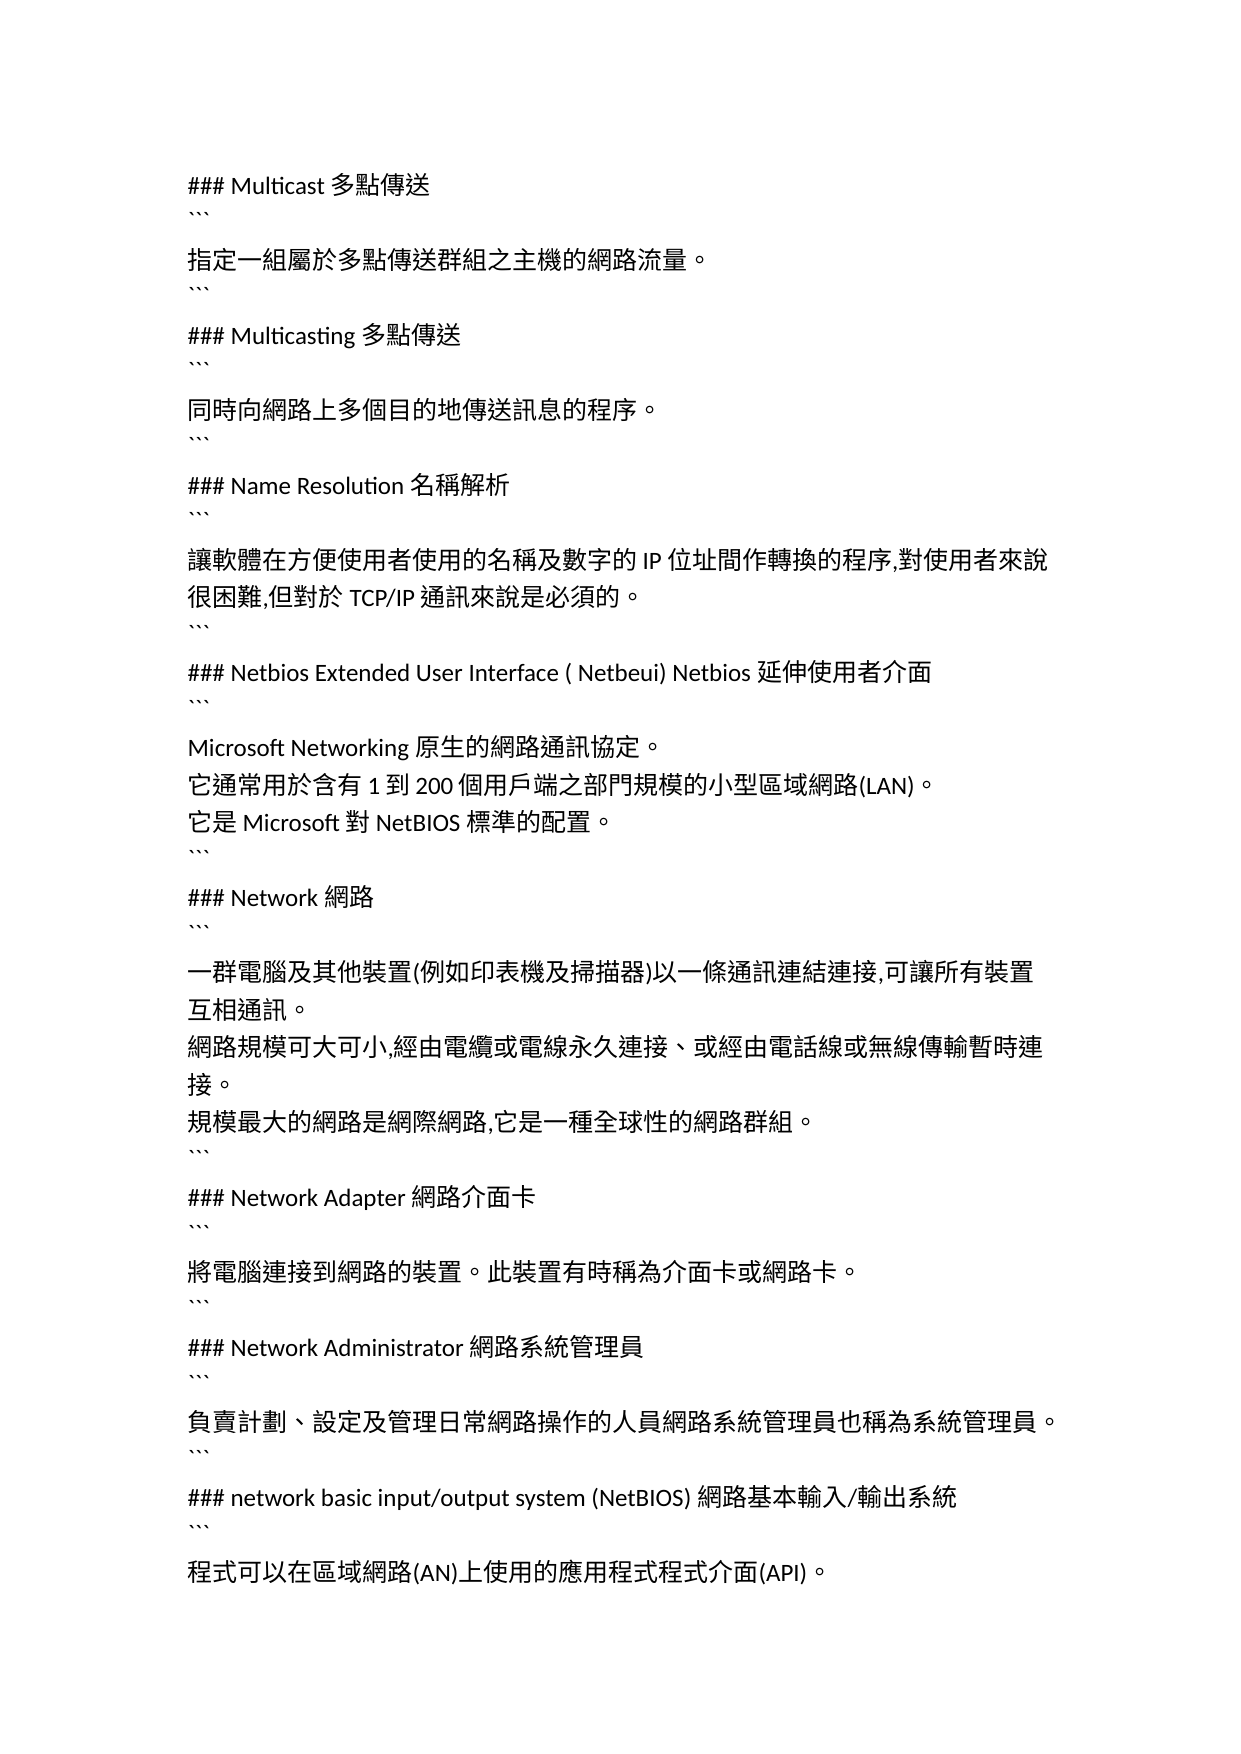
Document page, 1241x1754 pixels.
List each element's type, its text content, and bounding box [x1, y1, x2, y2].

text ``` [187, 202, 1053, 239]
text 將電腦連接到網路的裝置。此裝置有時稱為介面卡或網路卡。 [187, 1252, 1053, 1289]
text 指定一組屬於多點傳送群組之主機的網路流量。 [187, 239, 1053, 277]
text 規模最大的網路是網際網路,它是一種全球性的網路群組。 [187, 1102, 1053, 1139]
text 負賣計劃、設定及管理日常網路操作的人員網路系統管理員也稱為系統管理員。 [187, 1402, 1053, 1439]
text ### Netbios Extended User Interface ( Netbeui) Netbios 延伸使用者介面 [187, 652, 1053, 689]
text ``` [187, 427, 1053, 464]
text ### Name Resolution 名稱解析 [187, 464, 1053, 502]
text 一群電腦及其他裝置(例如印表機及掃描器)以一條通訊連結連接,可讓所有裝置互相通訊。 [187, 952, 1053, 1027]
text 同時向網路上多個目的地傳送訊息的程序。 [187, 389, 1053, 427]
text ### Network 網路 [187, 877, 1053, 914]
text ### Network Adapter 網路介面卡 [187, 1177, 1053, 1214]
text Microsoft Networking 原生的網路通訊協定。 [187, 727, 1053, 764]
text ``` [187, 1514, 1053, 1552]
text 程式可以在區域網路(AN)上使用的應用程式程式介面(API)。 [187, 1552, 1053, 1589]
text ``` [187, 1289, 1053, 1327]
text ### Network Administrator 網路系統管理員 [187, 1327, 1053, 1364]
text ``` [187, 352, 1053, 389]
text ``` [187, 1214, 1053, 1252]
text ``` [187, 689, 1053, 727]
text ``` [187, 614, 1053, 652]
text 讓軟體在方便使用者使用的名稱及數字的IP位址間作轉換的程序,對使用者來說很困難,但對於 TCP/IP 通訊來說是必須的。 [187, 539, 1053, 614]
text 它通常用於含有1到200個用戶端之部門規模的小型區域網路(LAN)。 [187, 764, 1053, 802]
text ``` [187, 914, 1053, 952]
text ### Multicasting 多點傳送 [187, 314, 1053, 352]
text ``` [187, 502, 1053, 539]
text ### Multicast 多點傳送 [187, 164, 1053, 202]
text ``` [187, 839, 1053, 877]
text ``` [187, 277, 1053, 314]
text 它是Microsoft對 NetBIOS 標準的配置。 [187, 802, 1053, 839]
text ``` [187, 1439, 1053, 1477]
text ``` [187, 1364, 1053, 1402]
text 網路規模可大可小,經由電纜或電線永久連接、或經由電話線或無線傳輸暫時連接。 [187, 1027, 1053, 1102]
text ``` [187, 1139, 1053, 1177]
text ### network basic input/output system (NetBIOS) 網路基本輸入/輸出系統 [187, 1477, 1053, 1514]
